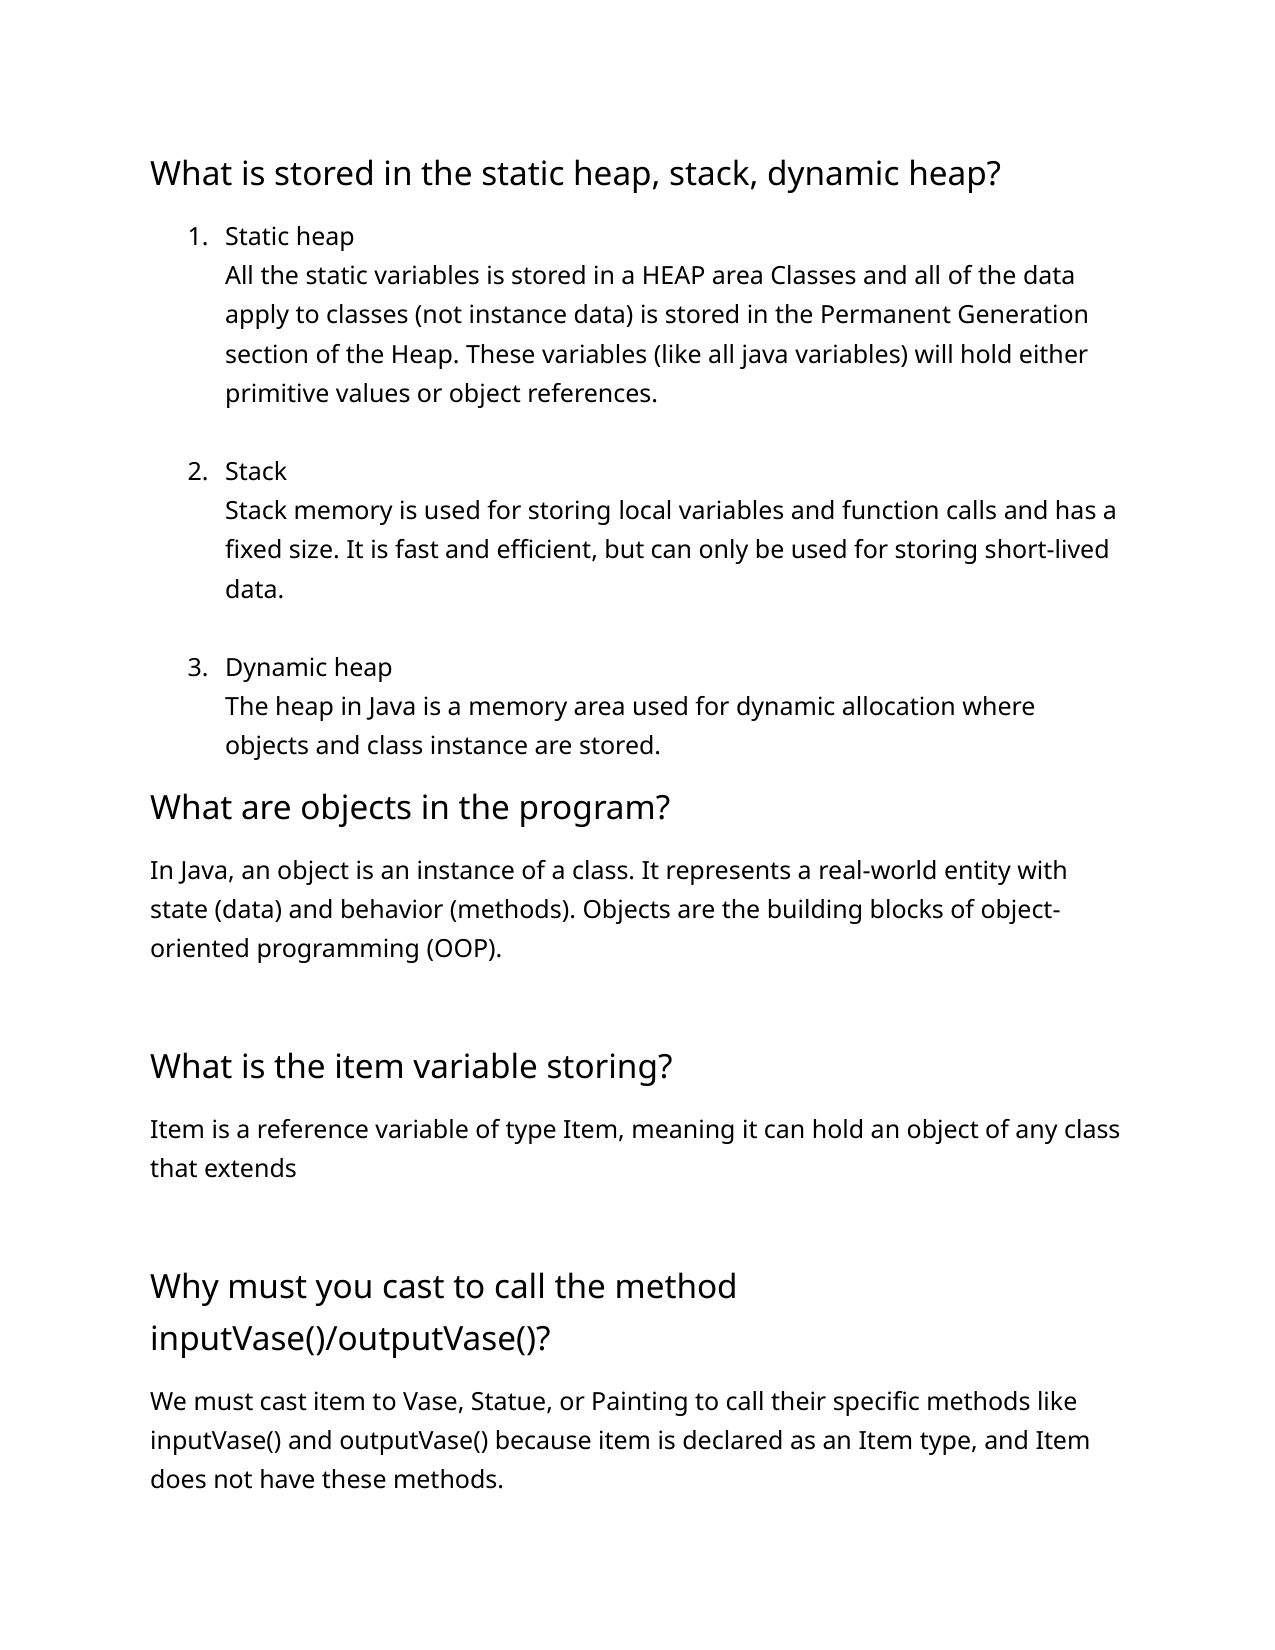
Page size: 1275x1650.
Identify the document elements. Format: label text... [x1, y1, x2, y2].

list Dynamic heap [187, 650, 1125, 684]
text We must cast item to Vase, Statue, or Painting to call their specific methods like inputVase() and outputVase() because item is declared as an Item type, and Item does not have these methods. [150, 1383, 1125, 1496]
text What is the item variable storing? [150, 1043, 1125, 1088]
text What is stored in the static heap, stack, dynamic heap? [150, 150, 1125, 195]
list The heap in Java is a memory area used for dynamic allocation where objects and class instance are stored. [225, 689, 1125, 762]
list Stack memory is used for storing local variables and function calls and has a fixed size. It is fast and efficient, but can only be used for storing short-lived data. [225, 493, 1125, 605]
text Why must you cast to call the method inputVase()/outputVase()? [150, 1262, 1125, 1360]
text Item is a reference variable of type Item, meaning it can hold an object of any class that extends [150, 1112, 1125, 1185]
list Static heap [187, 219, 1125, 253]
list Stack [187, 454, 1125, 488]
text What are objects in the program? [150, 784, 1125, 829]
text In Java, an object is an instance of a class. It represents a real-world entity with state (data) and behavior (methods). Objects are the building blocks of object-oriented programming (OOP). [150, 853, 1125, 965]
list All the static variables is stored in a HEAP area Classes and all of the data apply to classes (not instance data) is stored in the Permanent Generation section of the Heap. These variables (like all java variables) will hold either primitive values or object references. [225, 258, 1125, 409]
